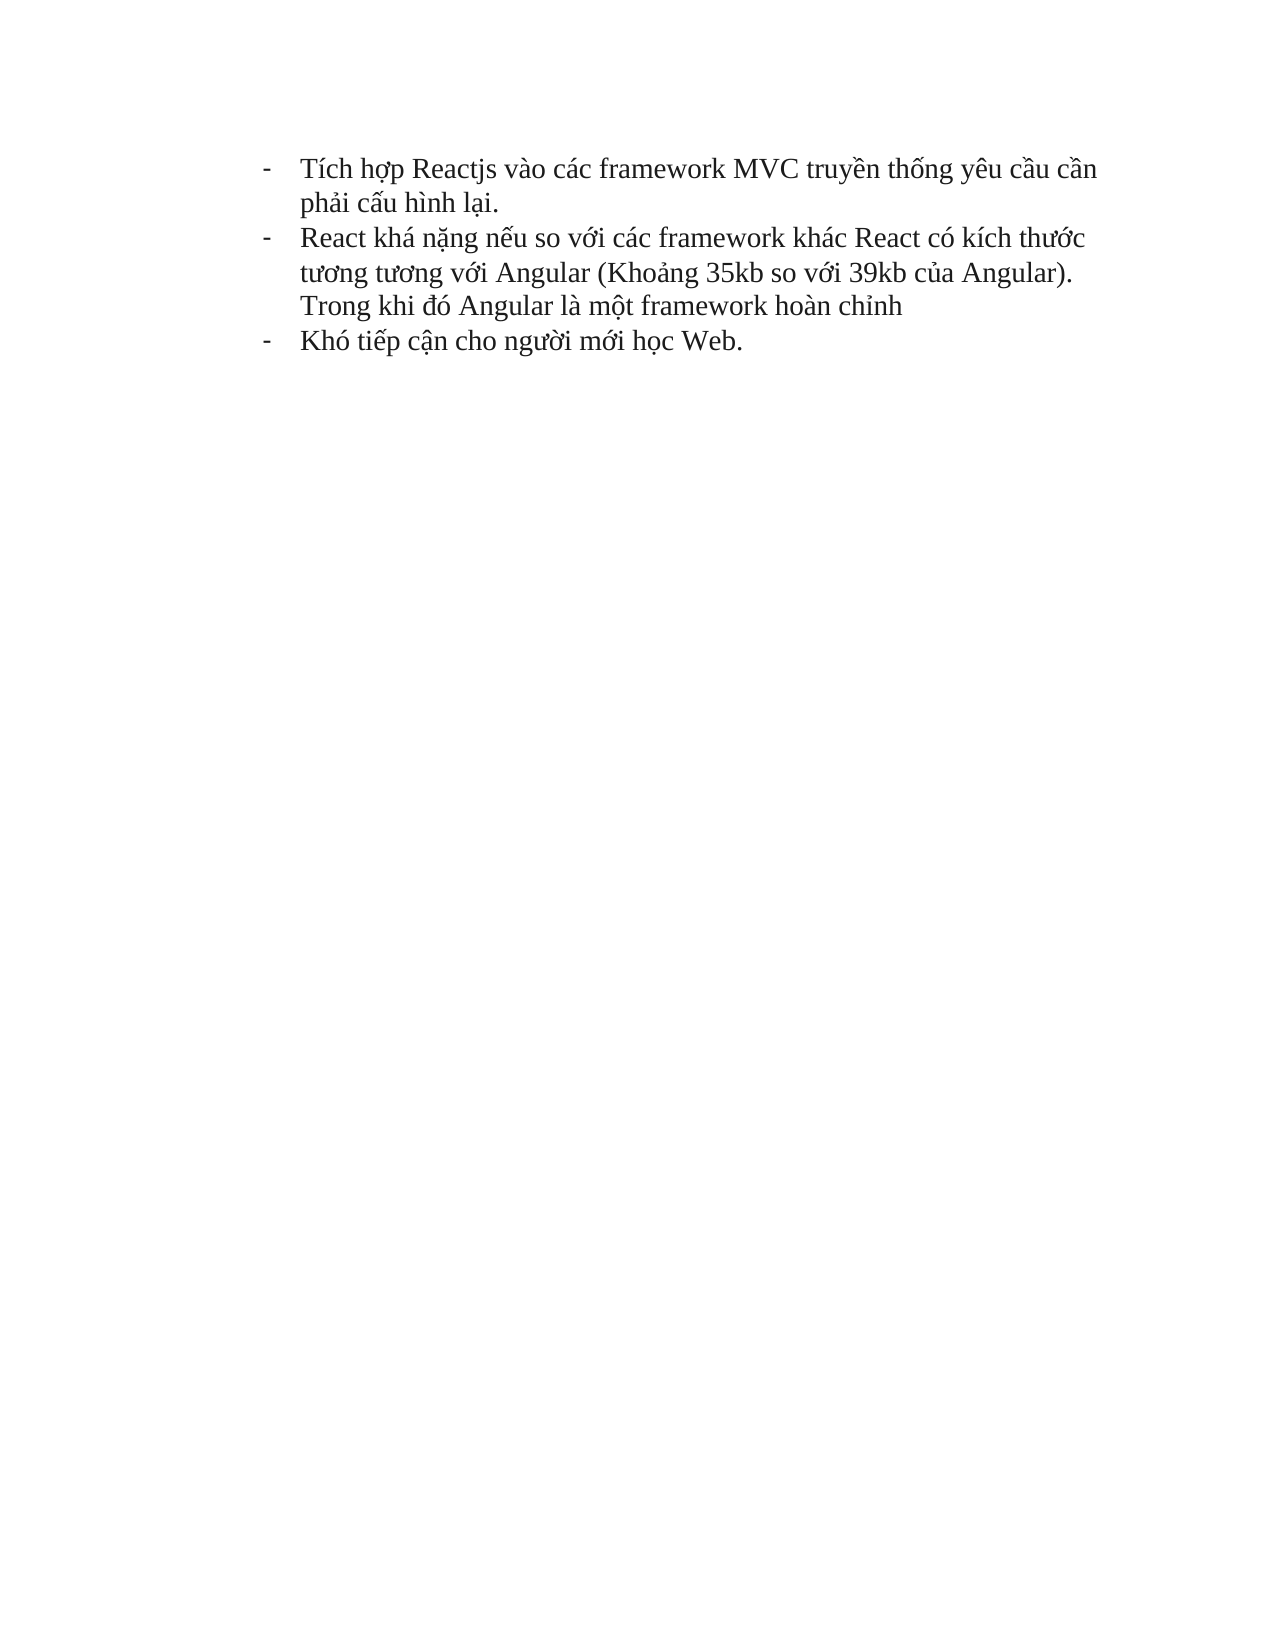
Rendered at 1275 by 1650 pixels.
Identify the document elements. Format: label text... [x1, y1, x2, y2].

list React khá nặng nếu so với các framework khác React có kích thước tương tương với Angular (Khoảng 35kb so với 39kb của Angular). Trong khi đó Angular là một framework hoàn chỉnh [262, 219, 1125, 322]
list Khó tiếp cận cho người mới học Web. [262, 322, 1125, 357]
list Tích hợp Reactjs vào các framework MVC truyền thống yêu cầu cần phải cấu hình lại. [262, 150, 1125, 219]
